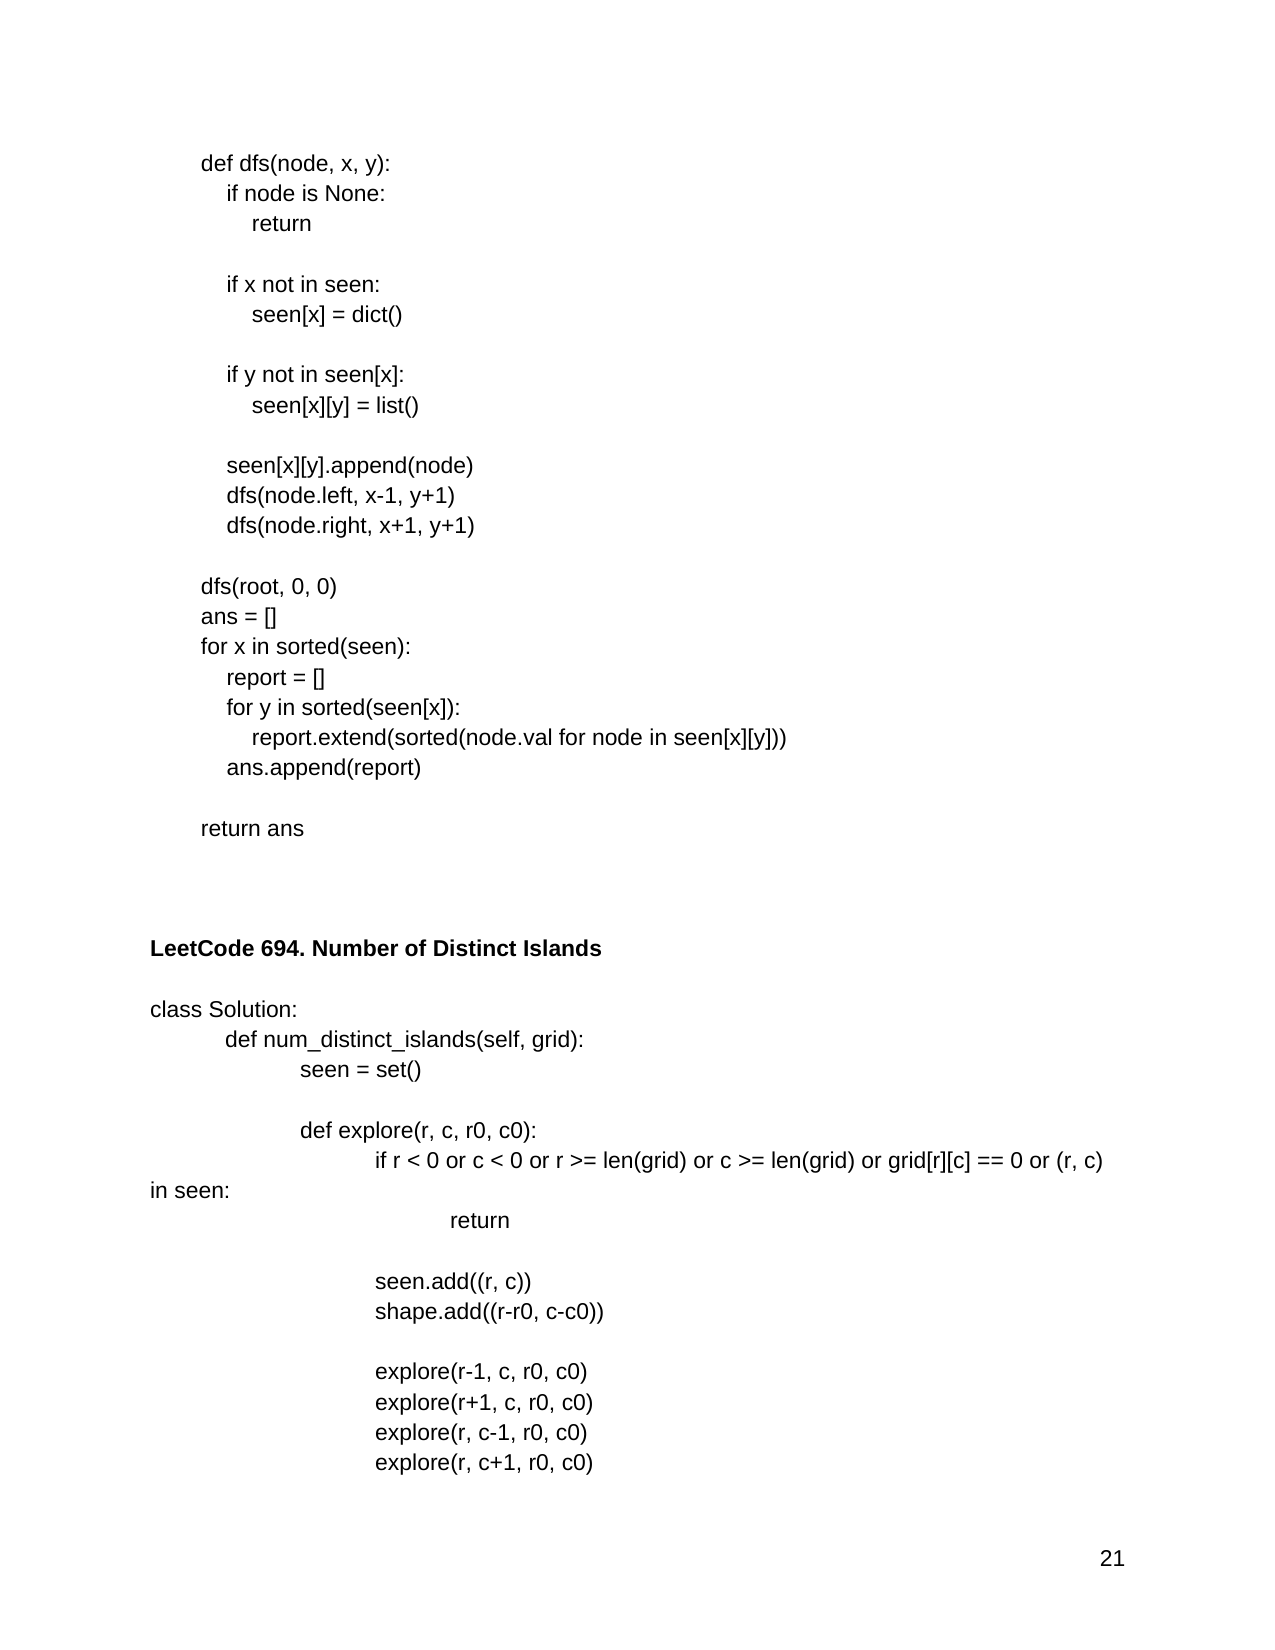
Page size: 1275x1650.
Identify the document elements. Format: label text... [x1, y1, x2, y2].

text shape.add((r-r0, c-c0)) [150, 1298, 1125, 1324]
text ans.append(report) [150, 754, 1125, 781]
text ans = [] [150, 603, 1125, 629]
text return ans [150, 814, 1125, 841]
text for x in sorted(seen): [150, 633, 1125, 660]
text if x not in seen: [150, 271, 1125, 297]
text dfs(root, 0, 0) [150, 573, 1125, 599]
text def num_distinct_islands(self, grid): [150, 1026, 1125, 1052]
text explore(r, c-1, r0, c0) [150, 1419, 1125, 1445]
text dfs(node.left, x-1, y+1) [150, 482, 1125, 509]
text explore(r-1, c, r0, c0) [150, 1358, 1125, 1385]
text def dfs(node, x, y): [150, 150, 1125, 176]
text seen = set() [150, 1056, 1125, 1083]
text LeetCode 694. Number of Distinct Islands [150, 935, 1125, 962]
text seen[x] = dict() [150, 301, 1125, 327]
text explore(r+1, c, r0, c0) [150, 1388, 1125, 1415]
text def explore(r, c, r0, c0): [150, 1117, 1125, 1143]
text if node is None: [150, 180, 1125, 207]
text report = [] [150, 663, 1125, 690]
text if r < 0 or c < 0 or r >= len(grid) or c >= len(grid) or grid[r][c] == 0 or (r, c) in seen: [150, 1147, 1125, 1203]
text dfs(node.right, x+1, y+1) [150, 512, 1125, 539]
text seen.add((r, c)) [150, 1268, 1125, 1294]
text seen[x][y] = list() [150, 392, 1125, 418]
text for y in sorted(seen[x]): [150, 694, 1125, 720]
text seen[x][y].append(node) [150, 452, 1125, 478]
text return [150, 1207, 1125, 1234]
text return [150, 210, 1125, 237]
text if y not in seen[x]: [150, 361, 1125, 388]
text explore(r, c+1, r0, c0) [150, 1449, 1125, 1475]
text report.extend(sorted(node.val for node in seen[x][y])) [150, 724, 1125, 750]
text class Solution: [150, 996, 1125, 1022]
